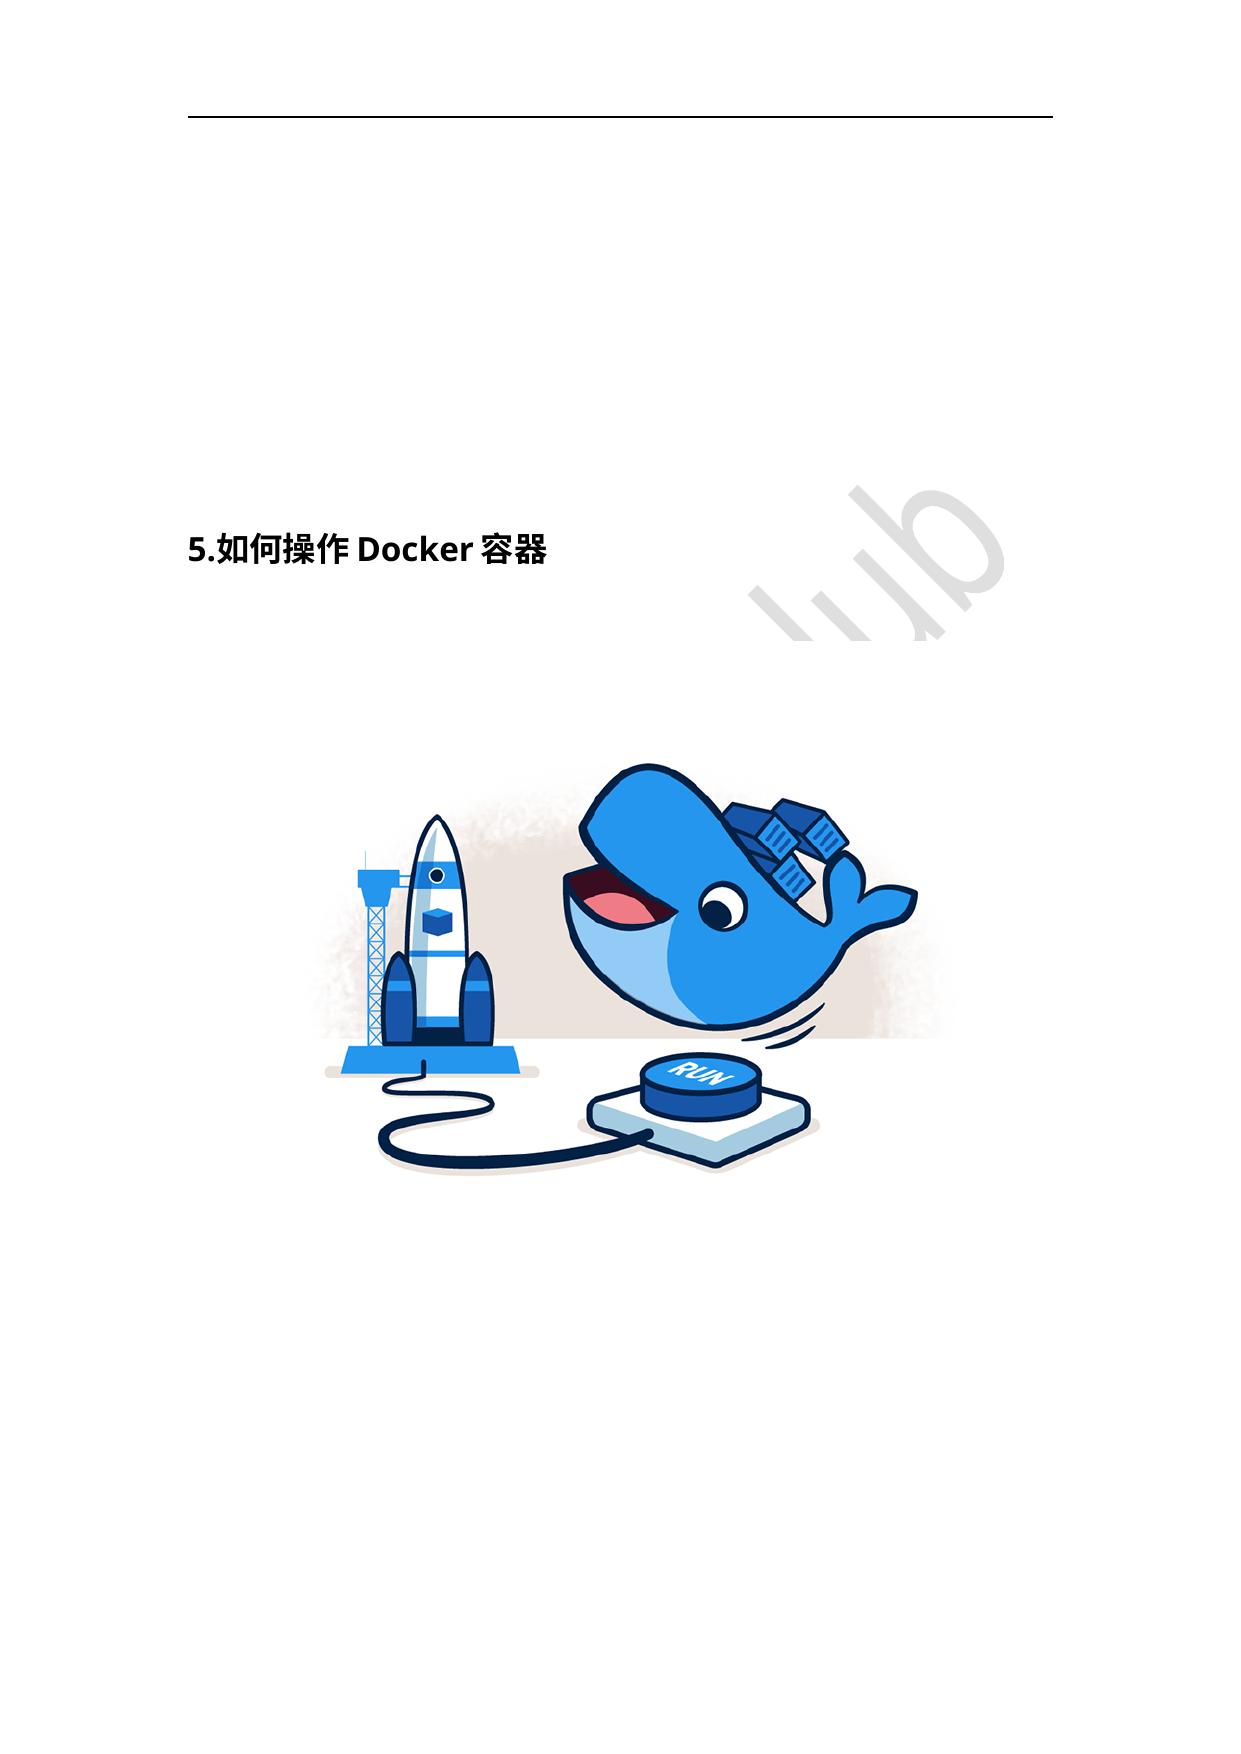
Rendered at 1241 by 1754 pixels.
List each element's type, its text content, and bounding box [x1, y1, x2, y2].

picture [187, 641, 1053, 1283]
subtitle 5.如何操作Docker容器 [187, 514, 1053, 579]
